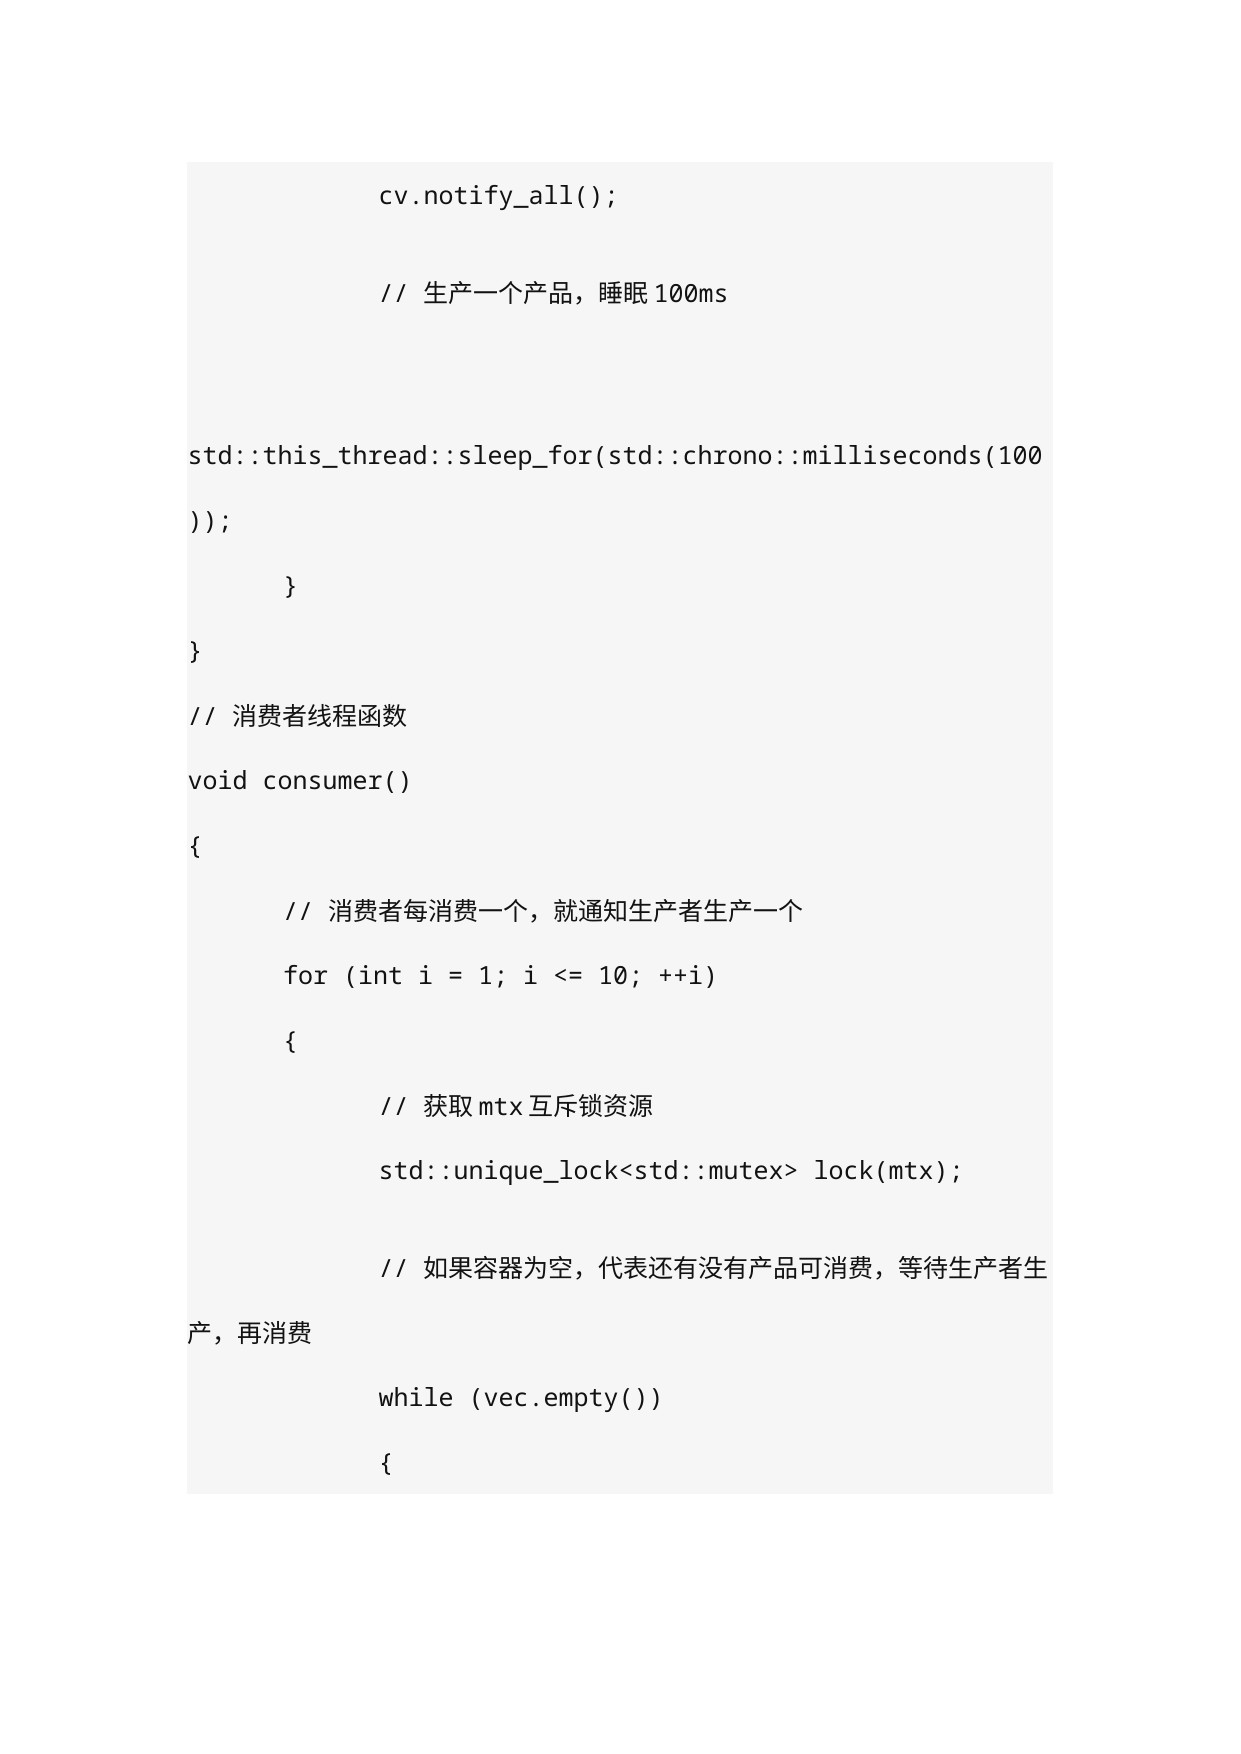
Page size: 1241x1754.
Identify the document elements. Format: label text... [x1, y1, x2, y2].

text { [187, 1429, 1053, 1494]
text { [187, 812, 1053, 877]
text void consumer() [187, 747, 1053, 812]
text for (int i = 1; i <= 10; ++i) [187, 942, 1053, 1007]
text cv.notify_all(); [187, 162, 1053, 227]
text // 如果容器为空，代表还有没有产品可消费，等待生产者生产，再消费 [187, 1234, 1053, 1364]
text while (vec.empty()) [187, 1364, 1053, 1429]
text std::unique_lock<std::mutex> lock(mtx); [187, 1137, 1053, 1202]
text } [187, 617, 1053, 682]
text std::this_thread::sleep_for(std::chrono::milliseconds(100)); [187, 324, 1053, 552]
text // 消费者每消费一个，就通知生产者生产一个 [187, 877, 1053, 942]
text // 获取mtx互斥锁资源 [187, 1072, 1053, 1137]
text // 消费者线程函数 [187, 682, 1053, 747]
text // 生产一个产品，睡眠100ms [187, 259, 1053, 324]
text } [187, 552, 1053, 617]
text { [187, 1007, 1053, 1072]
